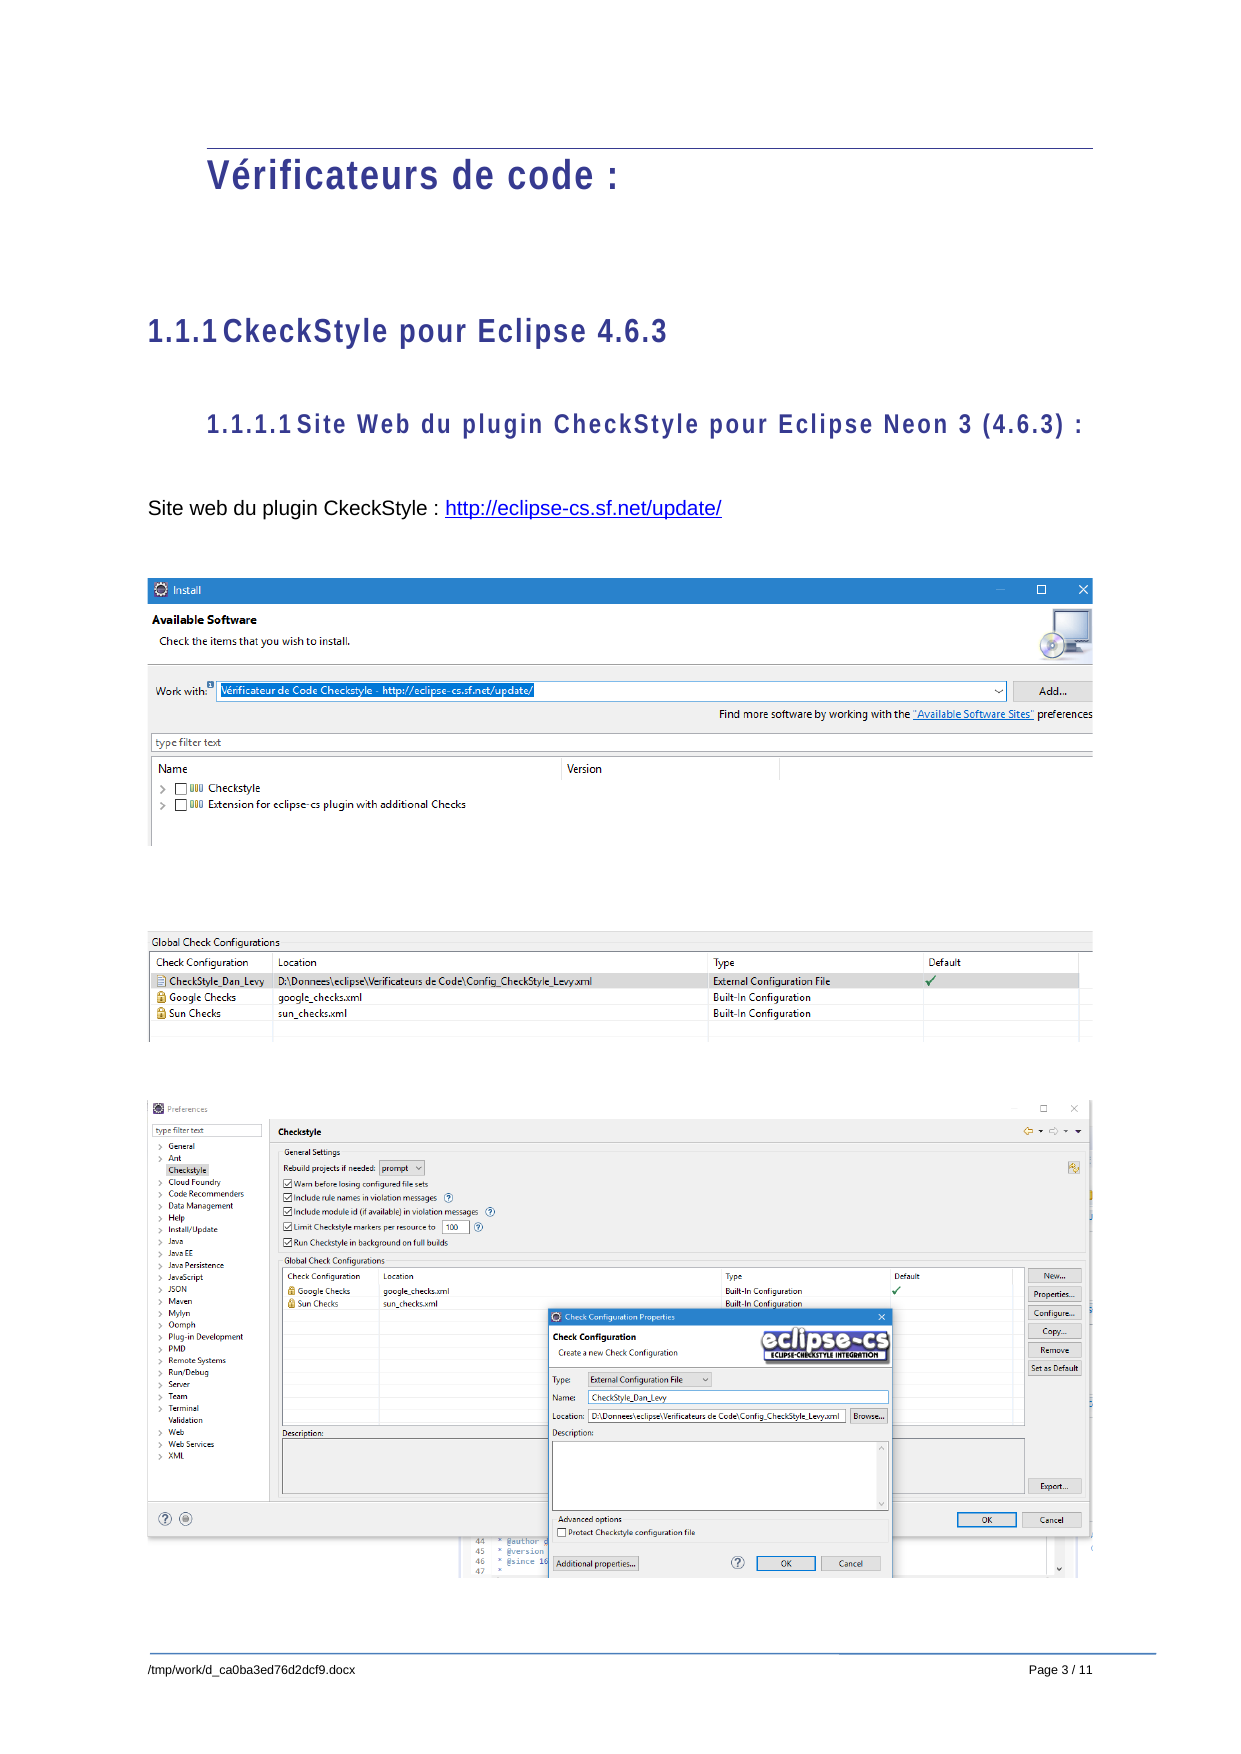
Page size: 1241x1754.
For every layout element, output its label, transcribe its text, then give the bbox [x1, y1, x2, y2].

text Site web du plugin CkeckStyle : http://eclipse-cs.sf.net/update/ [148, 496, 1093, 520]
subtitle Site Web du plugin CheckStyle pour Eclipse Neon 3 (4.6.3) : [207, 408, 1093, 439]
subtitle Vérificateurs de code : [207, 149, 1093, 198]
picture [147, 1100, 1093, 1578]
picture [147, 931, 1093, 1042]
subtitle CkeckStyle pour Eclipse 4.6.3 [148, 311, 1093, 349]
picture [147, 578, 1093, 846]
